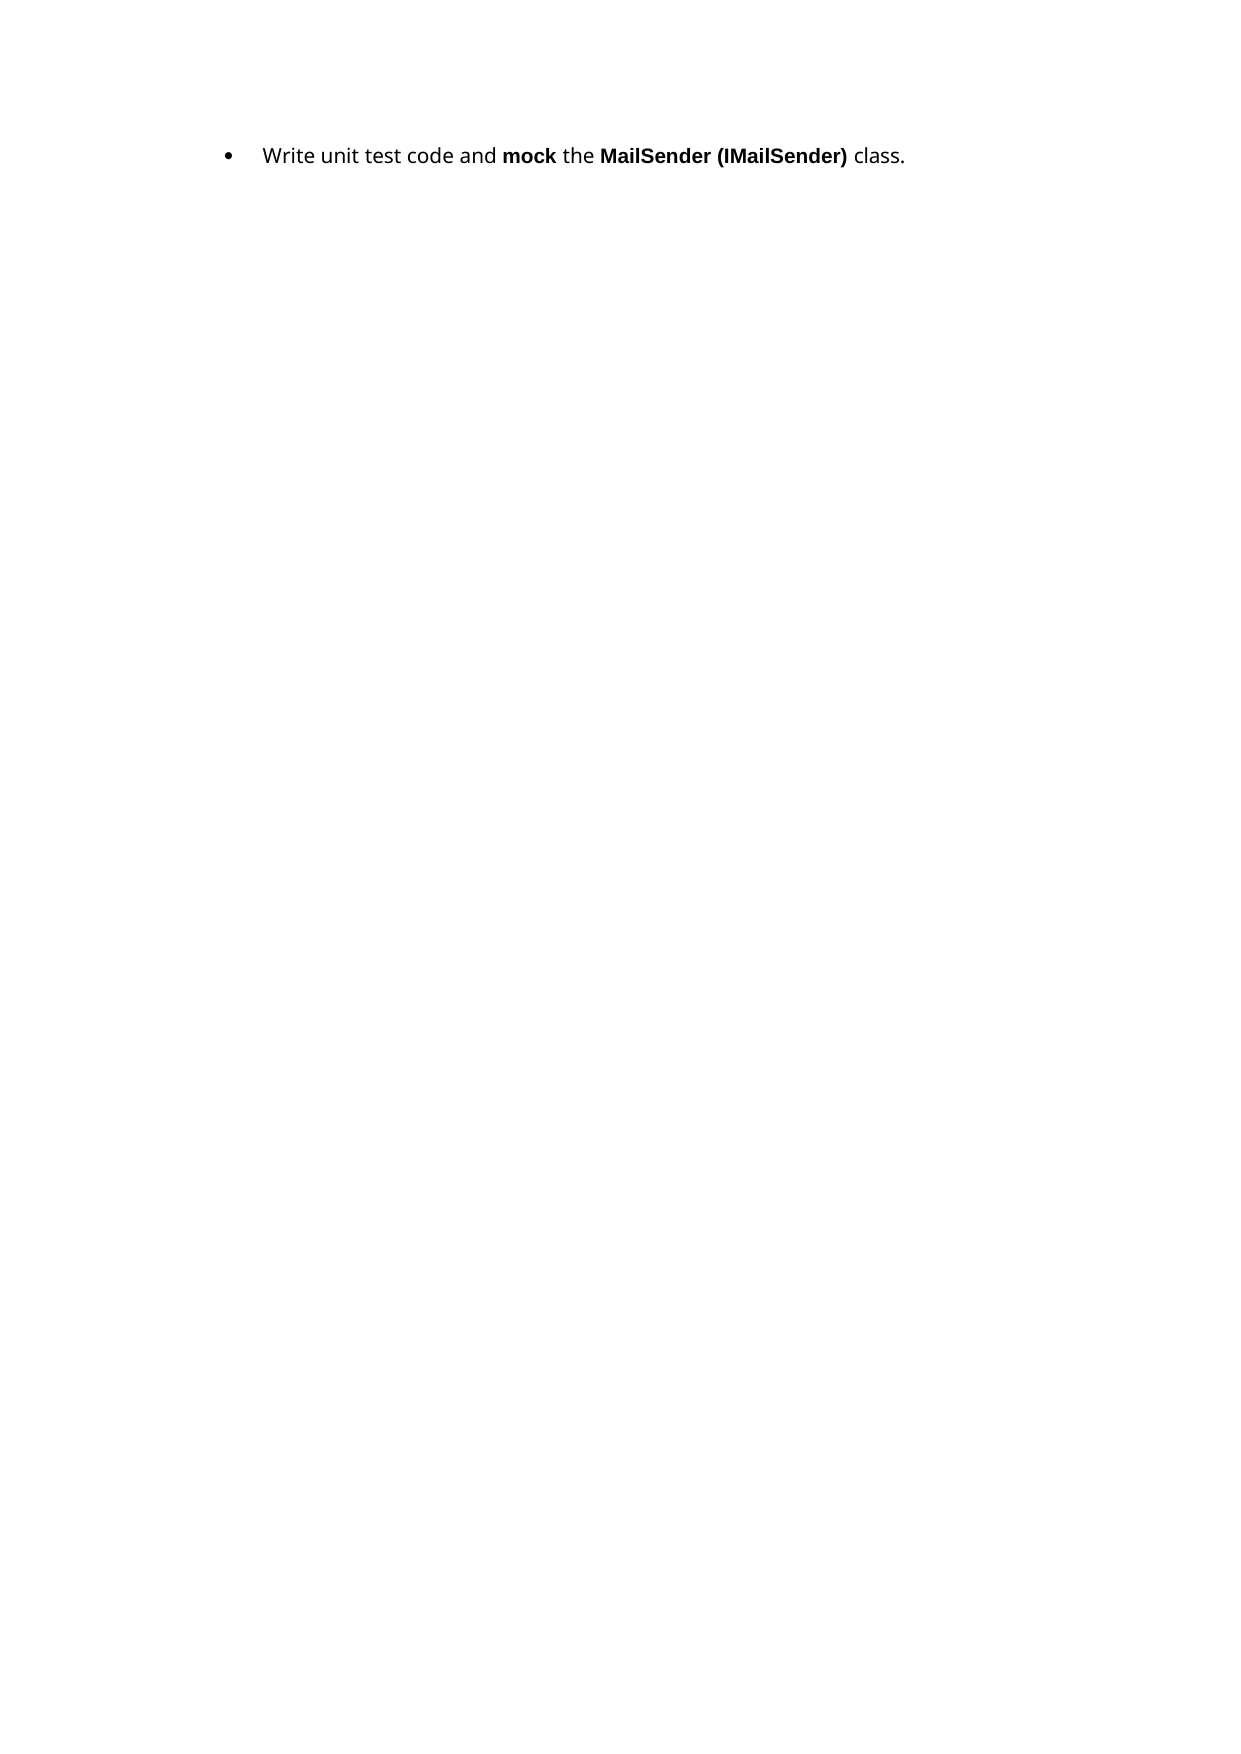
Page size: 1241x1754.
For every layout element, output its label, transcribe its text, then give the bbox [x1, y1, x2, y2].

list Write unit test code and mock the MailSender (IMailSender) class. [225, 142, 1226, 170]
